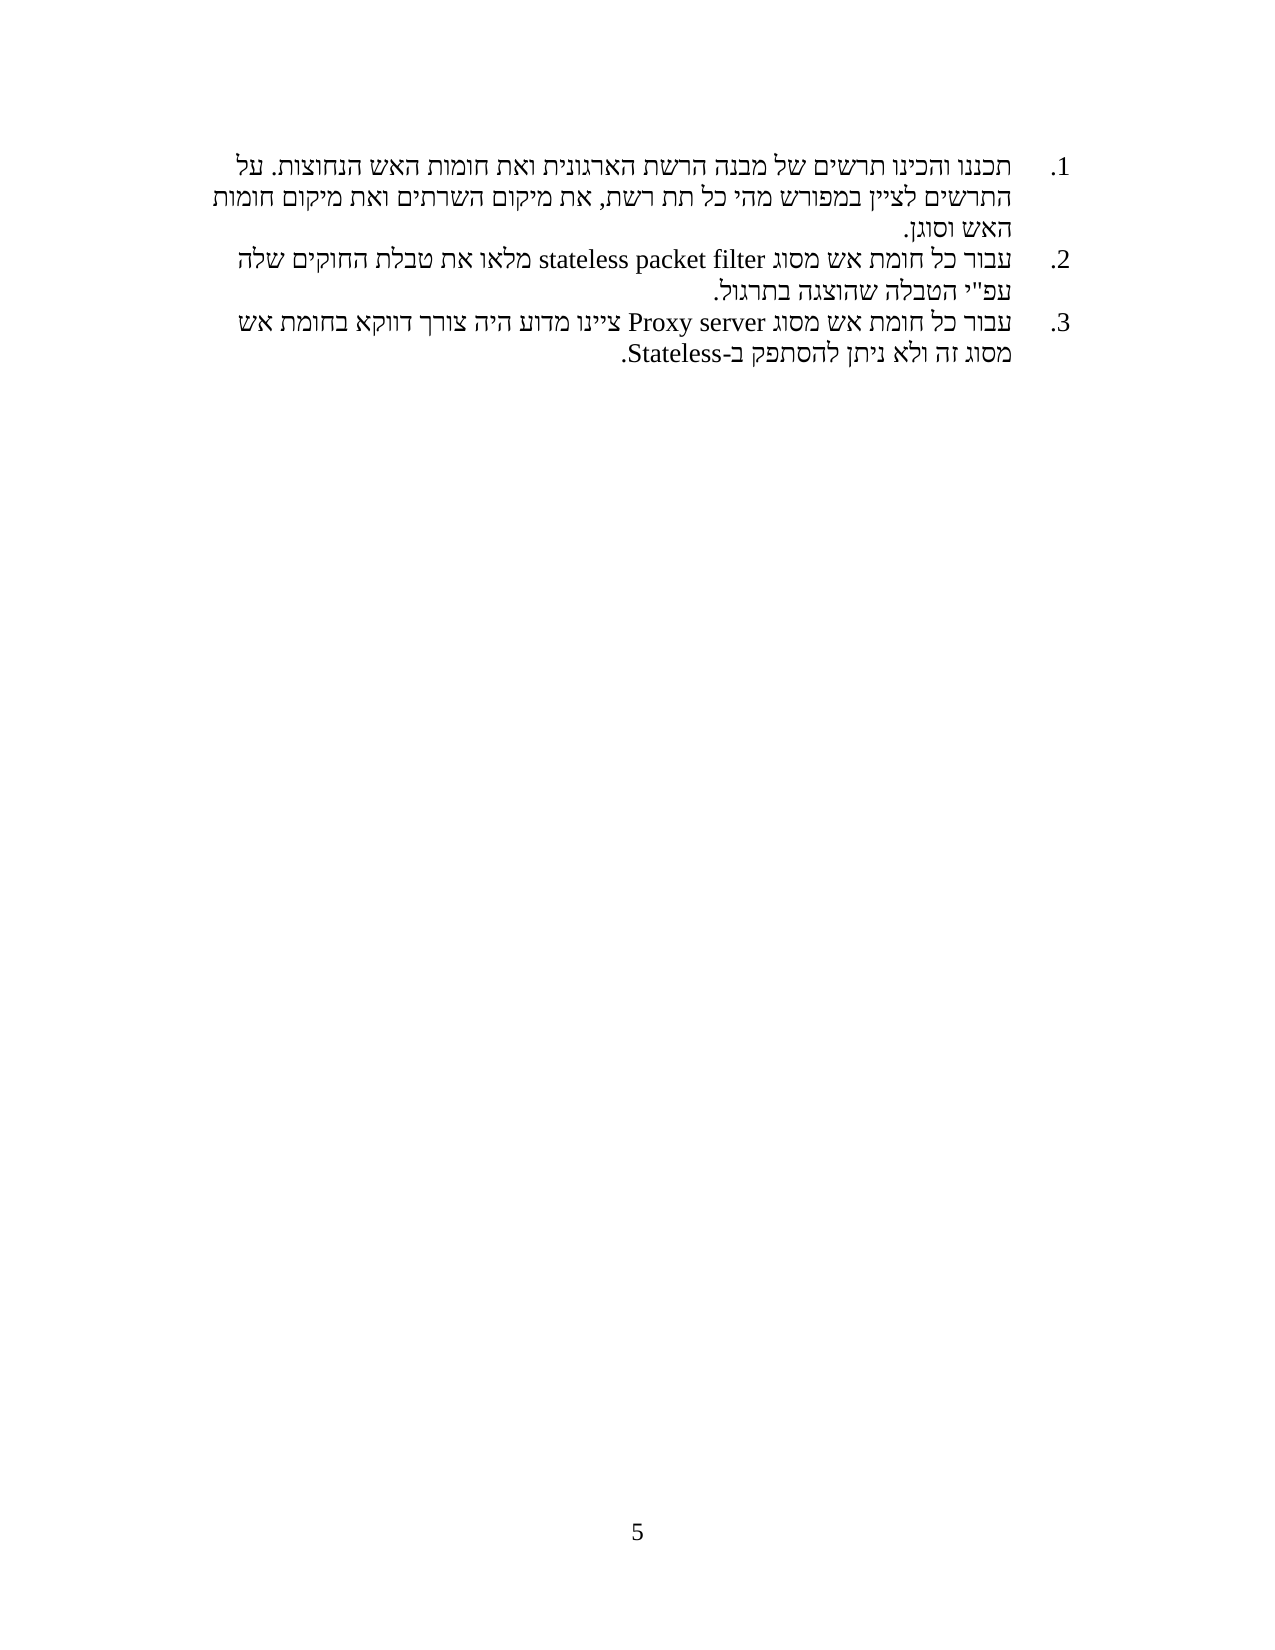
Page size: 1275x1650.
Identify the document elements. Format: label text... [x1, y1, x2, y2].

list תכננו והכינו תרשים של מבנה הרשת הארגונית ואת חומות האש הנחוצות. על התרשים לציין במפורש מהי כל תת רשת, את מיקום השרתים ואת מיקום חומות האש וסוגן. [187, 150, 1050, 243]
list עבור כל חומת אש מסוג stateless packet filter מלאו את טבלת החוקים שלה עפ"י הטבלה שהוצגה בתרגול. [187, 243, 1050, 306]
list עבור כל חומת אש מסוג Proxy server ציינו מדוע היה צורך דווקא בחומת אש מסוג זה ולא ניתן להסתפק ב-Stateless. [187, 306, 1050, 368]
